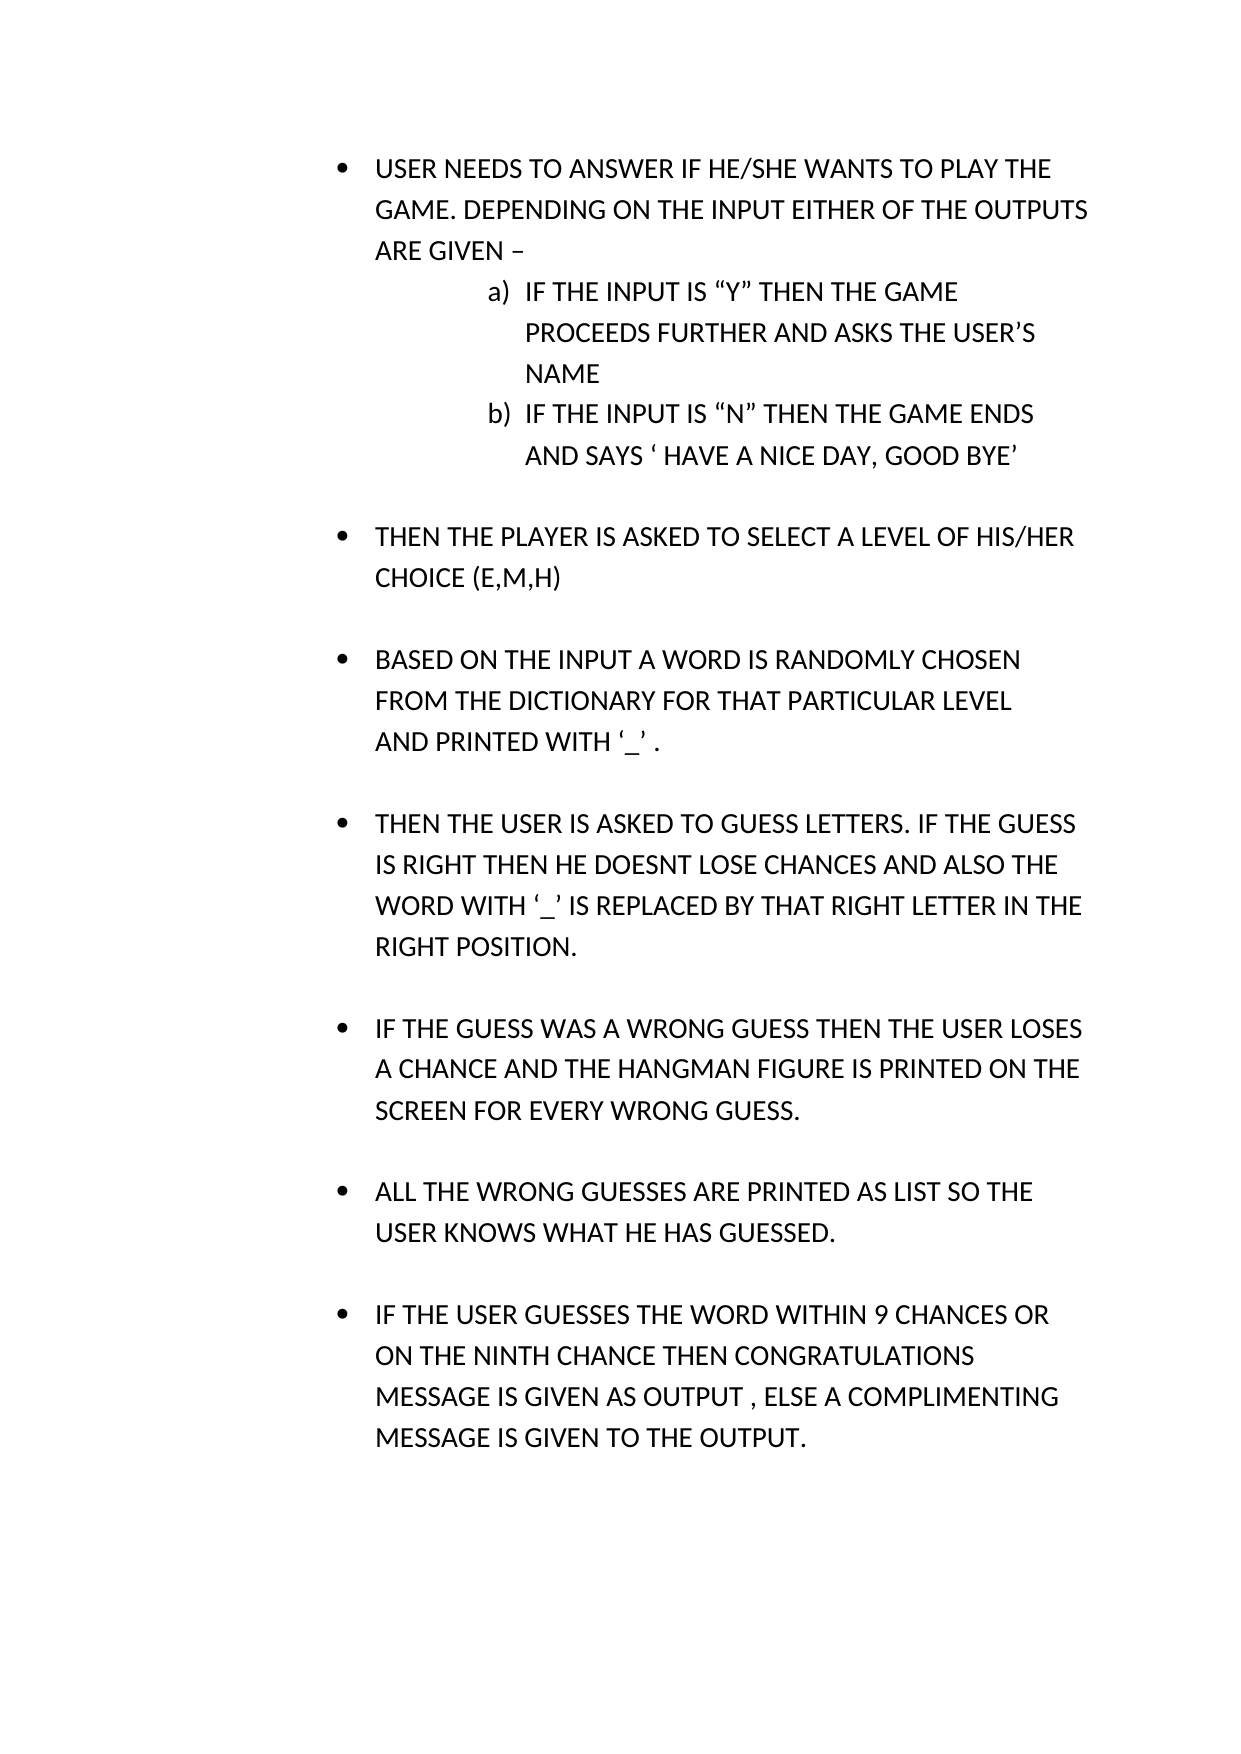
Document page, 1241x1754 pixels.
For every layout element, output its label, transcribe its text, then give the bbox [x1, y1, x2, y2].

list IF THE INPUT IS “Y” THEN THE GAME PROCEEDS FURTHER AND ASKS THE USER’S NAME [487, 273, 1090, 390]
list ALL THE WRONG GUESSES ARE PRINTED AS LIST SO THE USER KNOWS WHAT HE HAS GUESSED. [337, 1173, 1090, 1250]
list AND PRINTED WITH ‘_’ . [375, 723, 1090, 759]
list BASED ON THE INPUT A WORD IS RANDOMLY CHOSEN FROM THE DICTIONARY FOR THAT PARTICULAR LEVEL [337, 641, 1090, 718]
list IF THE INPUT IS “N” THEN THE GAME ENDS AND SAYS ‘ HAVE A NICE DAY, GOOD BYE’ [487, 396, 1090, 472]
list IF THE USER GUESSES THE WORD WITHIN 9 CHANCES OR ON THE NINTH CHANCE THEN CONGRATULATIONS MESSAGE IS GIVEN AS OUTPUT , ELSE A COMPLIMENTING MESSAGE IS GIVEN TO THE OUTPUT. [337, 1296, 1090, 1455]
list THEN THE PLAYER IS ASKED TO SELECT A LEVEL OF HIS/HER CHOICE (E,M,H) [337, 518, 1090, 595]
list THEN THE USER IS ASKED TO GUESS LETTERS. IF THE GUESS IS RIGHT THEN HE DOESNT LOSE CHANCES AND ALSO THE WORD WITH ‘_’ IS REPLACED BY THAT RIGHT LETTER IN THE RIGHT POSITION. [337, 805, 1090, 963]
list USER NEEDS TO ANSWER IF HE/SHE WANTS TO PLAY THE GAME. DEPENDING ON THE INPUT EITHER OF THE OUTPUTS ARE GIVEN – [337, 150, 1090, 267]
list IF THE GUESS WAS A WRONG GUESS THEN THE USER LOSES A CHANCE AND THE HANGMAN FIGURE IS PRINTED ON THE SCREEN FOR EVERY WRONG GUESS. [337, 1010, 1090, 1127]
